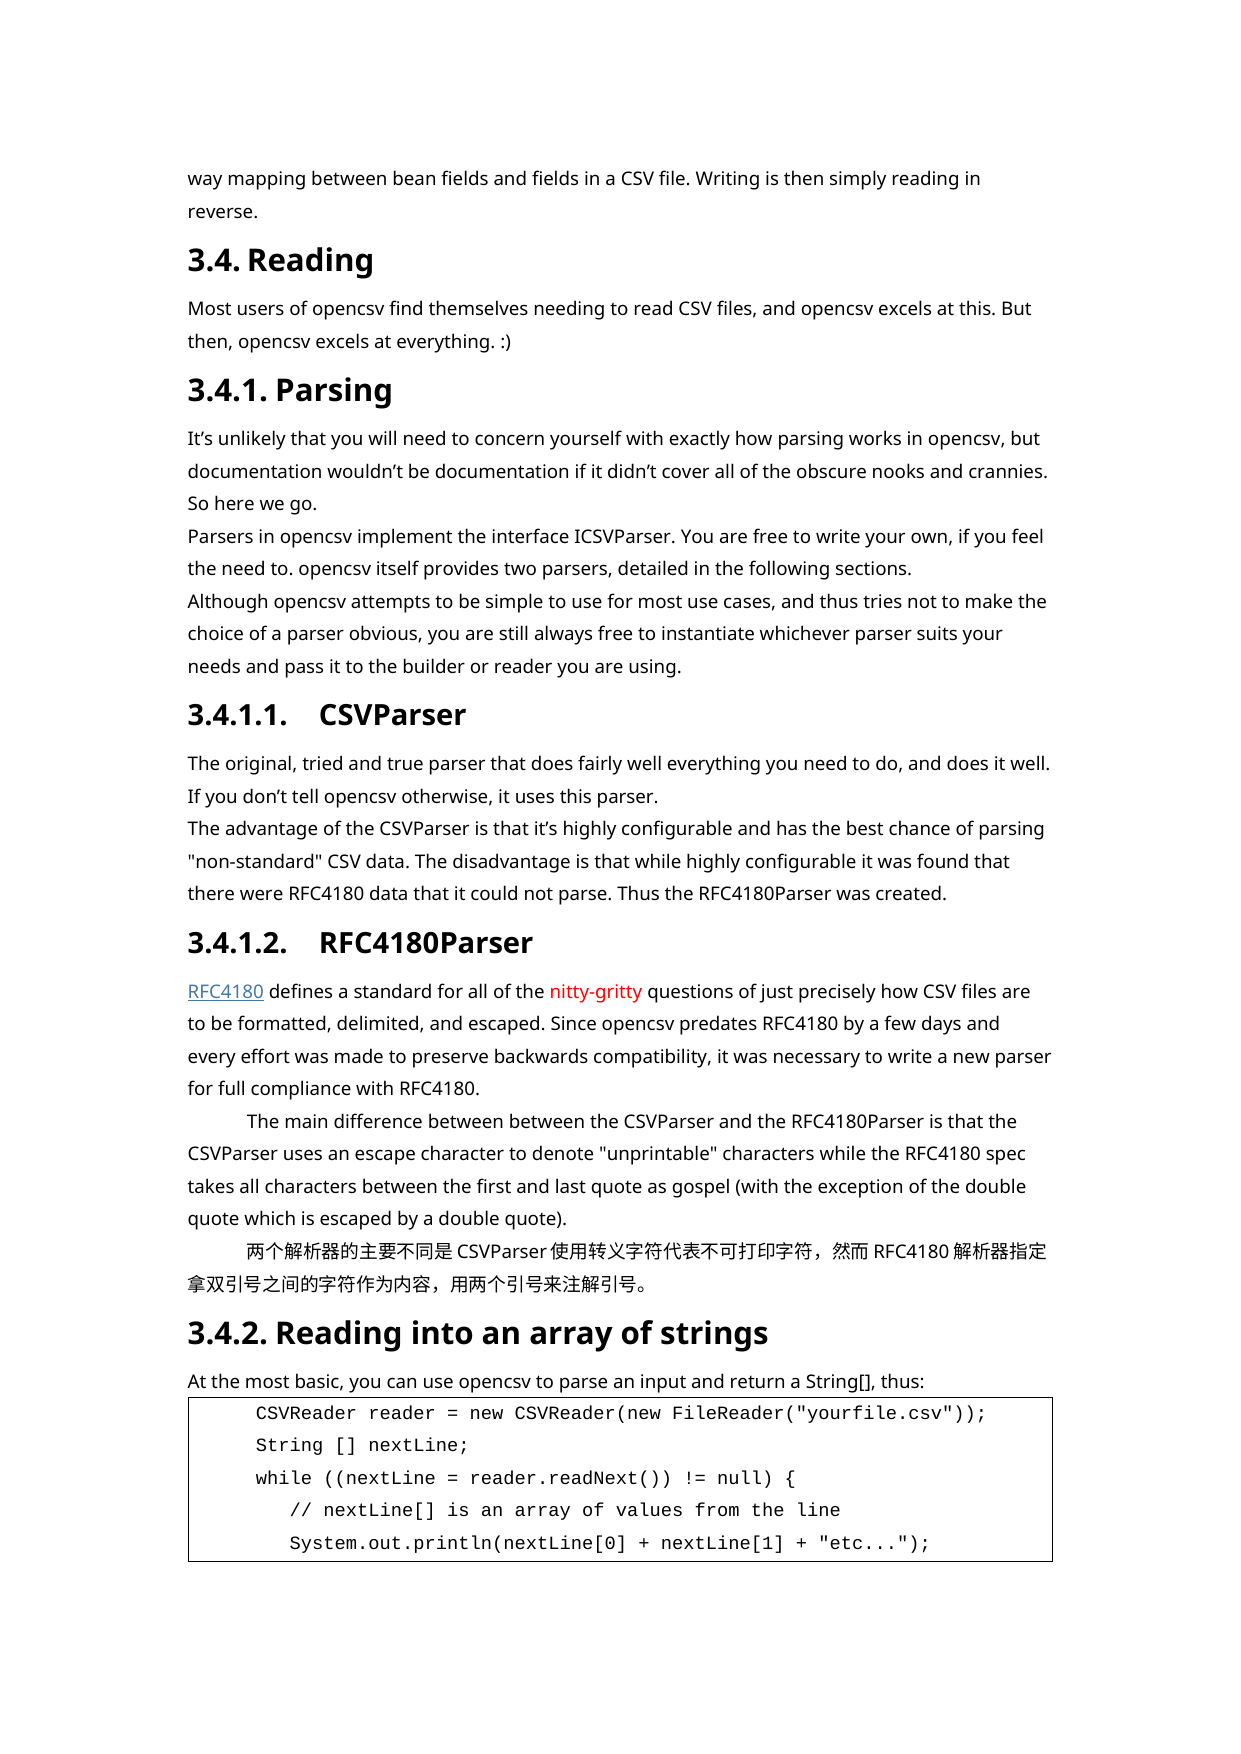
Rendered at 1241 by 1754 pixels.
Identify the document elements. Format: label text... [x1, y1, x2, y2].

subtitle RFC4180Parser [187, 909, 1053, 974]
text The advantage of the CSVParser is that it’s highly configurable and has the best chance of parsing "non-standard" CSV data. The disadvantage is that while highly configurable it was found that there were RFC4180 data that it could not parse. Thus the RFC4180Parser was created. [187, 812, 1053, 909]
text It’s unlikely that you will need to concern yourself with exactly how parsing works in opencsv, but documentation wouldn’t be documentation if it didn’t cover all of the obscure nooks and crannies. So here we go. [187, 422, 1053, 519]
text At the most basic, you can use opencsv to parse an input and return a String[], thus: [187, 1364, 1053, 1397]
text The main difference between between the CSVParser and the RFC4180Parser is that the CSVParser uses an escape character to denote "unprintable" characters while the RFC4180 spec takes all characters between the first and last quote as gospel (with the exception of the double quote which is escaped by a double quote). [187, 1104, 1053, 1234]
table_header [189, 1398, 1052, 1561]
subtitle Reading into an array of strings [187, 1299, 1053, 1364]
text The original, tried and true parser that does fairly well everything you need to do, and does it well. If you don’t tell opencsv otherwise, it uses this parser. [187, 747, 1053, 812]
text 两个解析器的主要不同是CSVParser使用转义字符代表不可打印字符，然而RFC4180解析器指定拿双引号之间的字符作为内容，用两个引号来注解引号。 [187, 1234, 1053, 1299]
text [187, 162, 1053, 227]
text Most users of opencsv find themselves needing to read CSV files, and opencsv excels at this. But then, opencsv excels at everything. :) [187, 292, 1053, 357]
text Although opencsv attempts to be simple to use for most use cases, and thus tries not to make the choice of a parser obvious, you are still always free to instantiate whichever parser suits your needs and pass it to the builder or reader you are using. [187, 584, 1053, 682]
subtitle CSVParser [187, 682, 1053, 747]
subtitle Parsing [187, 357, 1053, 422]
text RFC4180 defines a standard for all of the nitty-gritty questions of just precisely how CSV files are to be formatted, delimited, and escaped. Since opencsv predates RFC4180 by a few days and every effort was made to preserve backwards compatibility, it was necessary to write a new parser for full compliance with RFC4180. [187, 974, 1053, 1104]
subtitle Reading [187, 227, 1053, 292]
text Parsers in opencsv implement the interface ICSVParser. You are free to write your own, if you feel the need to. opencsv itself provides two parsers, detailed in the following sections. [187, 519, 1053, 584]
